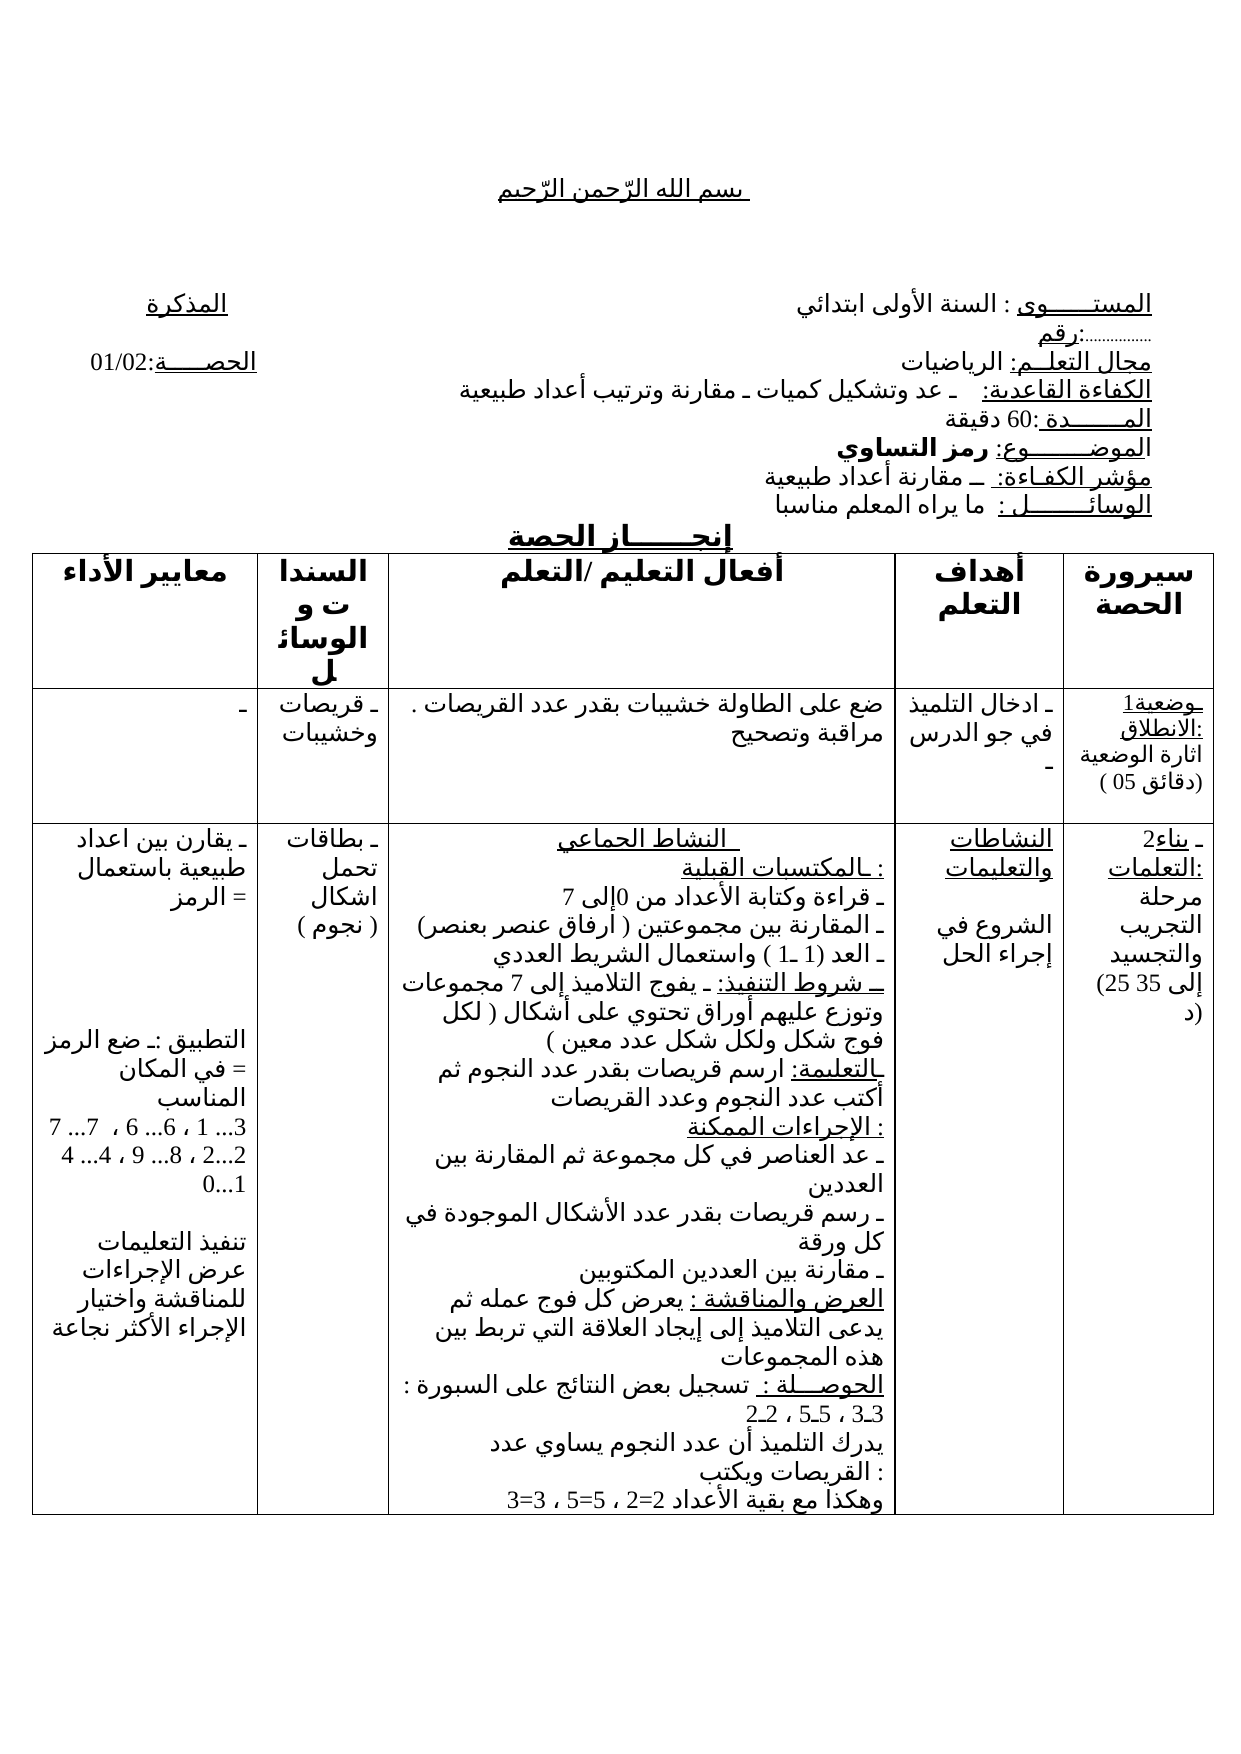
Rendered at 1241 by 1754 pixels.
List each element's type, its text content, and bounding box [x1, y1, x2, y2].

table_cell ضع على الطاولة خشيبات بقدر عدد القريصات . مراقبة وتصحيح [389, 689, 894, 823]
text مجال التعلــم: الرياضيات الحصـــــة:01/02 [89, 347, 1152, 375]
table_cell ـ يقارن بين اعداد طبيعية باستعمال الرمز = التطبيق :ـ ضع الرمز = في المكان المناسب 7 ...7 ، 6 ...6 ، 1 ...3 4 ...4 ، 9 ...8 ، 2...2 0...1 تنفيذ التعليمات عرض الإجراءات للمناقشة واختيار الإجراء الأكثر نجاعة [33, 824, 257, 1514]
table_cell ـ قريصات وخشيبات [258, 689, 388, 823]
text بسم الله الرّحمن الرّحيم [89, 174, 1152, 203]
table_header أفعال التعليم /التعلم [389, 554, 894, 688]
text الموضــــــــوع: رمز التساوي [89, 433, 1152, 462]
table_header سيرورة الحصة [1064, 554, 1213, 688]
text مؤشر الكفـاءة: ــ مقارنة أعداد طبيعية [89, 462, 1152, 490]
table_cell ـ بطاقات تحمل اشكال ( نجوم ) [258, 824, 388, 1514]
table_cell ـ ادخال التلميذ في جو الدرس ـ [896, 689, 1063, 823]
table_header السندات و الوسائل [258, 554, 388, 688]
text المستــــــوى : السنة الأولى ابتدائي المذكرة رقم:................ [89, 289, 1152, 347]
table_cell 1ـوضعية الانطلاق: اثارة الوضعية ( 05 دقائق) [1064, 689, 1213, 823]
table_cell النشاطات والتعليمات الشروع في إجراء الحل [896, 824, 1063, 1514]
table_cell ـ [33, 689, 257, 823]
text الكفاءة القاعدية: ـ عد وتشكيل كميات ـ مقارنة وترتيب أعداد طبيعية المـــــــدة :60 دقيقة [89, 375, 1152, 433]
table_cell 2ـ بناء التعلمات: مرحلة التجريب والتجسيد (25 إلى 35 د) [1064, 824, 1213, 1514]
table_header أهداف التعلم [896, 554, 1063, 688]
table_cell النشاط الجماعي ـالمكتسبات القبلية : ـ قراءة وكتابة الأعداد من 0إلى 7 ـ المقارنة بين مجموعتين ( ارفاق عنصر بعنصر) ـ العد (1 ـ1 ) واستعمال الشريط العددي ــ شروط التنفيذ: ـ يفوج التلاميذ إلى 7 مجموعات وتوزع عليهم أوراق تحتوي على أشكال ( لكل فوج شكل ولكل شكل عدد معين ) ـالتعليمة: ارسم قريصات بقدر عدد النجوم ثم أكتب عدد النجوم وعدد القريصات الإجراءات الممكنة : ـ عد العناصر في كل مجموعة ثم المقارنة بين العددين ـ رسم قريصات بقدر عدد الأشكال الموجودة في كل ورقة ـ مقارنة بين العددين المكتوبين العرض والمناقشة : يعرض كل فوج عمله ثم يدعى التلاميذ إلى إيجاد العلاقة التي تربط بين هذه المجموعات الحوصـــلة : تسجيل بعض النتائج على السبورة : 3ـ3 ، 5ـ5 ، 2ـ2 يدرك التلميذ أن عدد النجوم يساوي عدد القريصات ويكتب : 3=3 ، 5=5 ، 2=2 وهكذا مع بقية الأعداد [389, 824, 894, 1514]
text إنجــــــاز الحصة [89, 519, 1152, 553]
text الوسائــــــــل : ما يراه المعلم مناسبا [89, 490, 1152, 519]
table_header معايير الأداء [33, 554, 257, 688]
